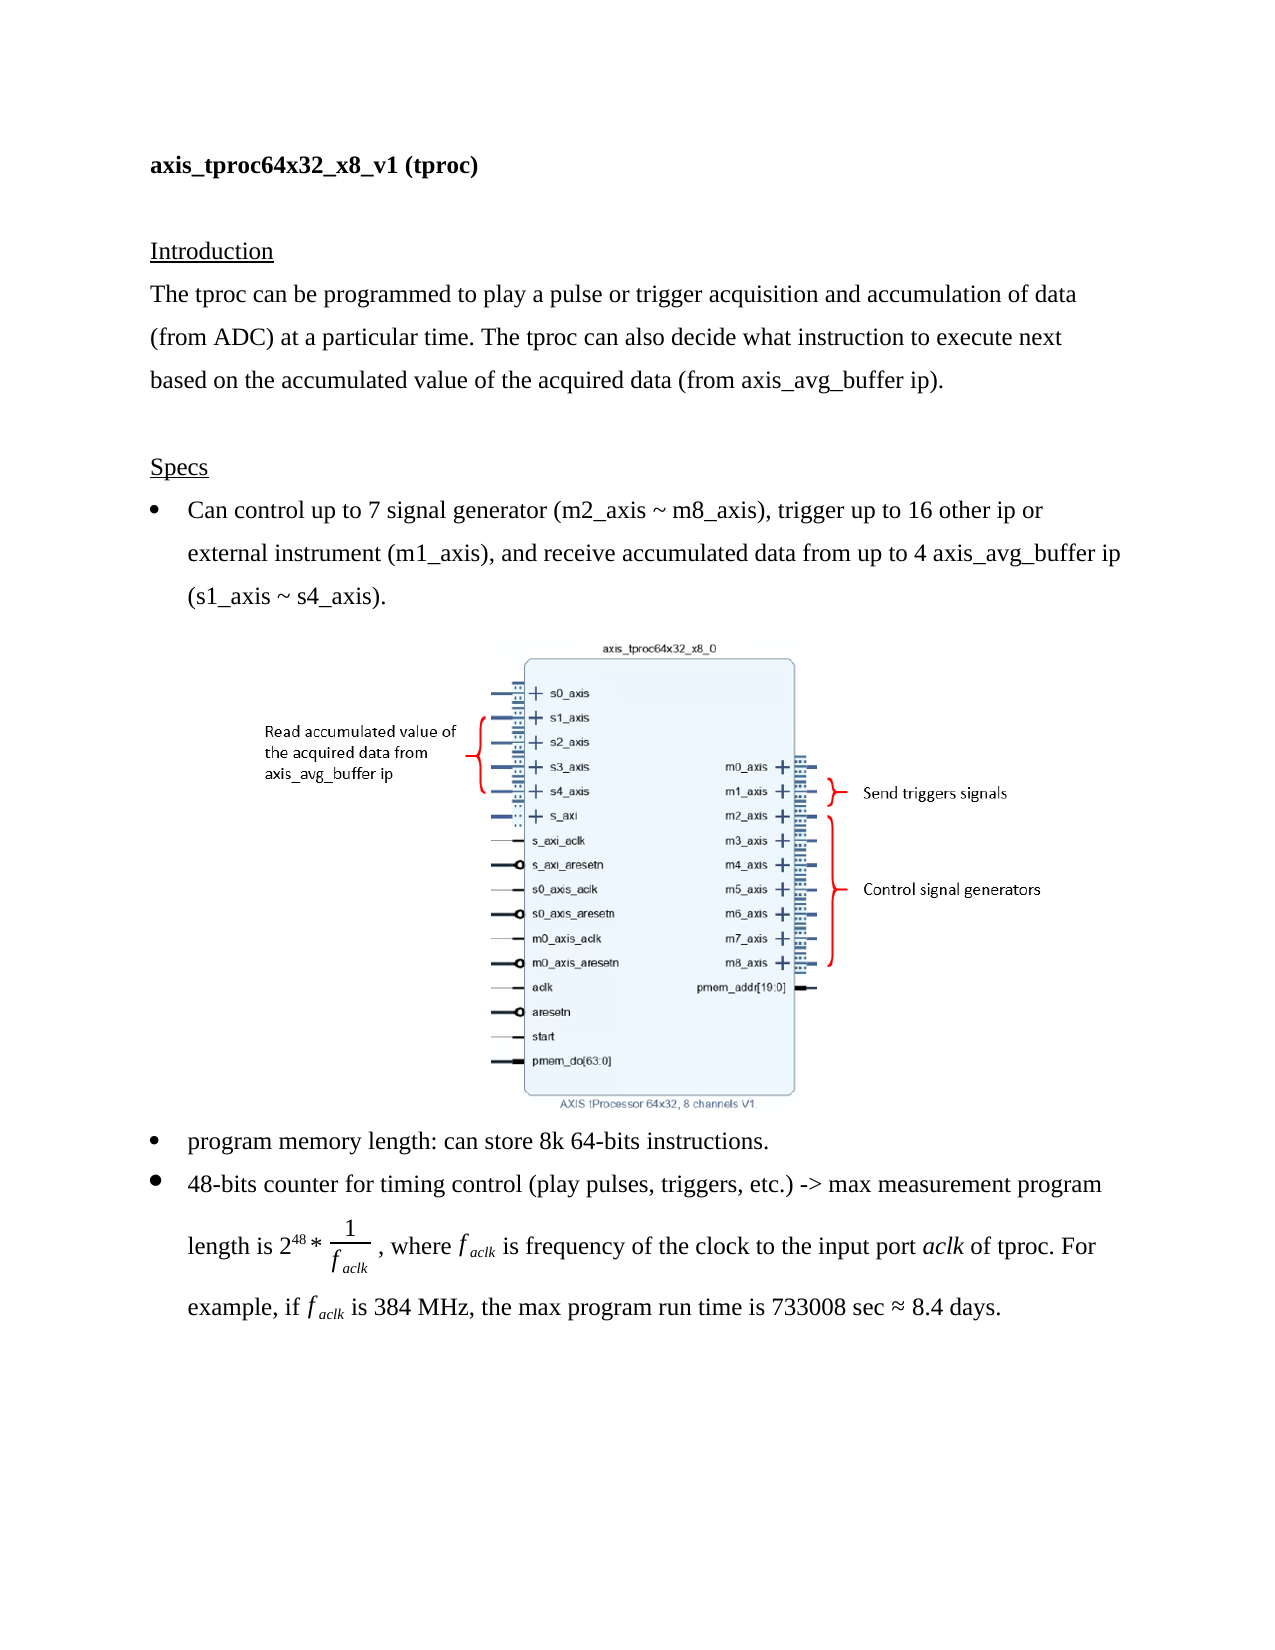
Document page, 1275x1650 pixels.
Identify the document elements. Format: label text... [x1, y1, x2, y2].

text axis_tproc64x32_x8_v1 (tproc) [150, 150, 1125, 179]
text Introduction [150, 236, 1125, 265]
picture [245, 624, 1068, 1113]
text Specs [150, 452, 1125, 481]
list program memory length: can store 8k 64-bits instructions. [150, 1126, 1125, 1155]
list Can control up to 7 signal generator (m2_axis ~ m8_axis), trigger up to 16 other ip or external instrument (m1_axis), and receive accumulated data from up to 4 axis_avg_buffer ip (s1_axis ~ s4_axis). [150, 495, 1125, 610]
list 48-bits counter for timing control (play pulses, triggers, etc.) -> max measurement program length is 248 * , where is frequency of the clock to the input port aclk of tproc. For example, if is 384 MHz, the max program run time is 733008 sec 8.4 days. [150, 1169, 1125, 1323]
text The tproc can be programmed to play a pulse or trigger acquisition and accumulation of data (from ADC) at a particular time. The tproc can also decide what instruction to execute next based on the accumulated value of the acquired data (from axis_avg_buffer ip). [150, 279, 1125, 394]
